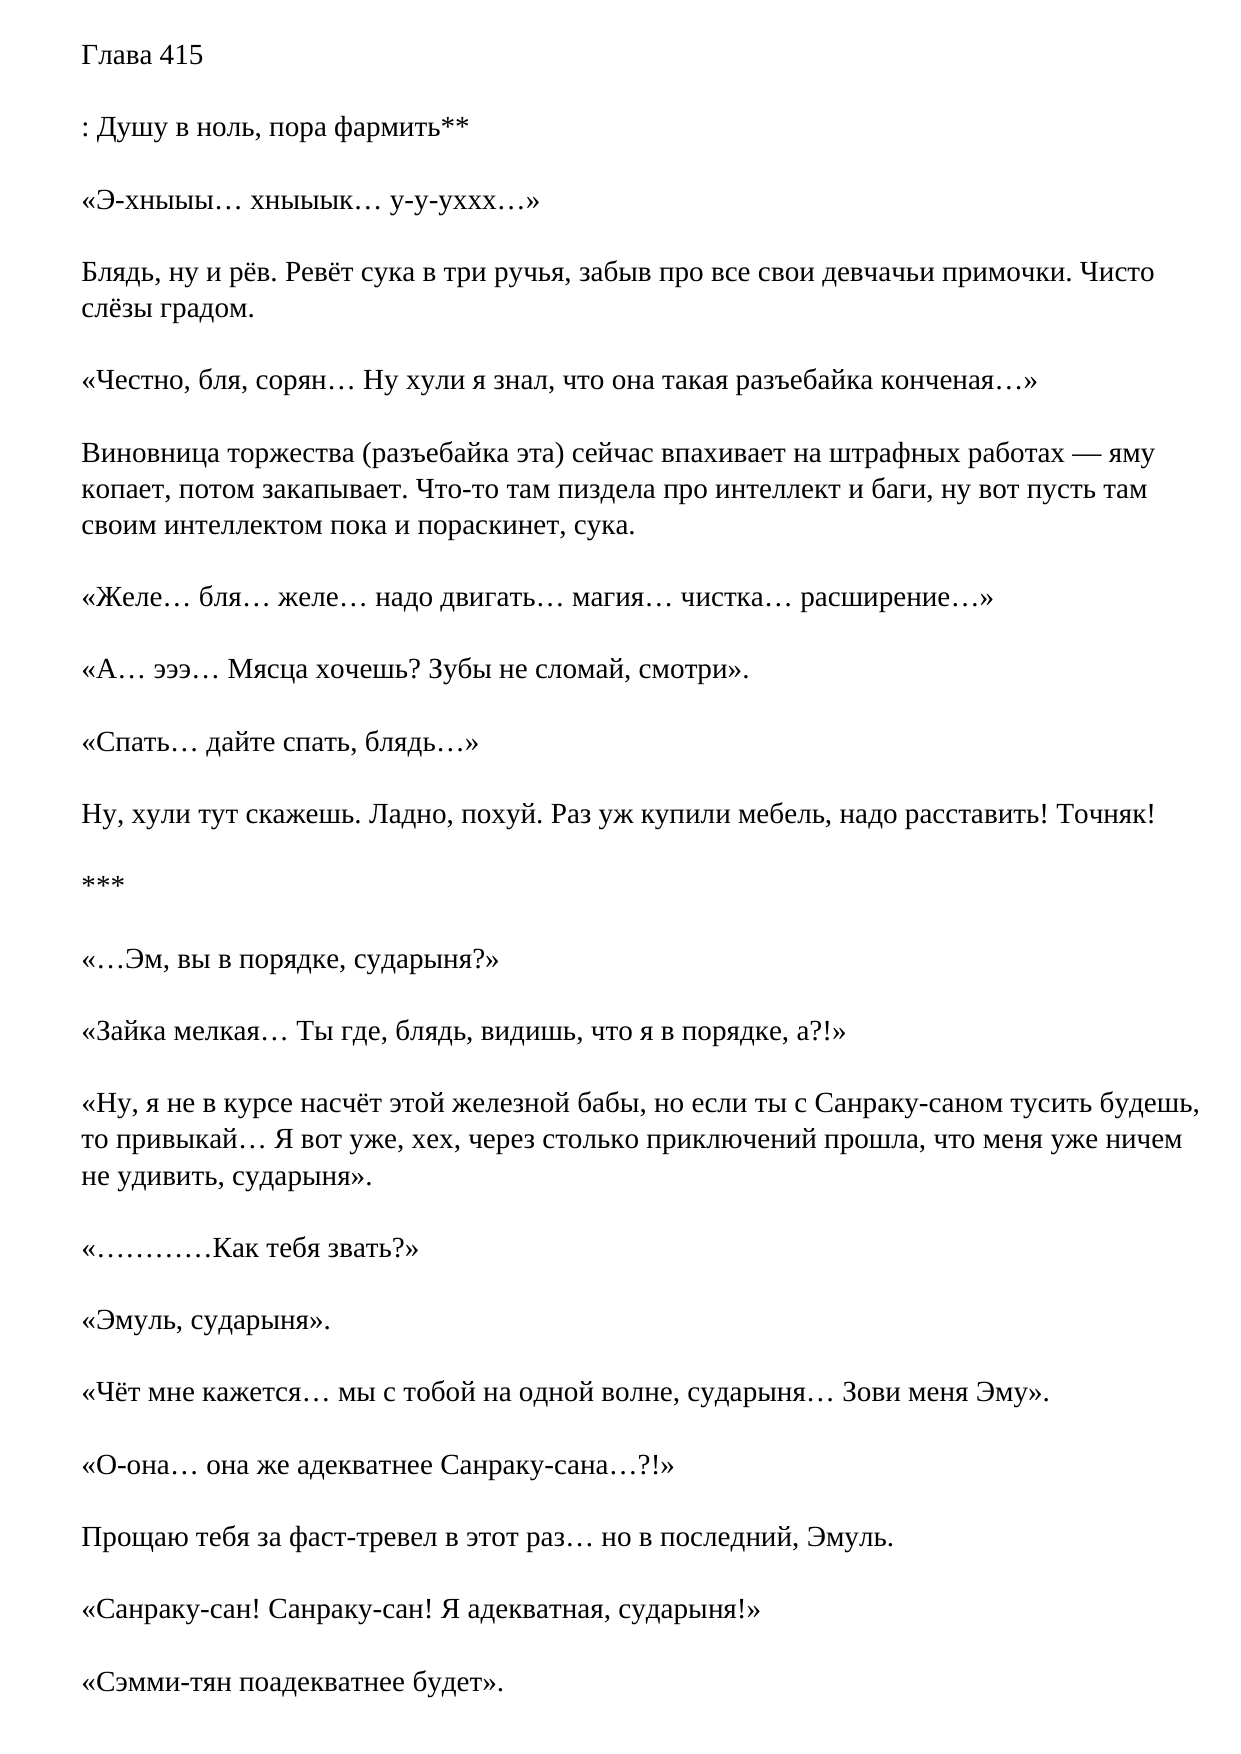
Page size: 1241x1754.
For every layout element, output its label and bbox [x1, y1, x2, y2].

text [81, 37, 1215, 1733]
